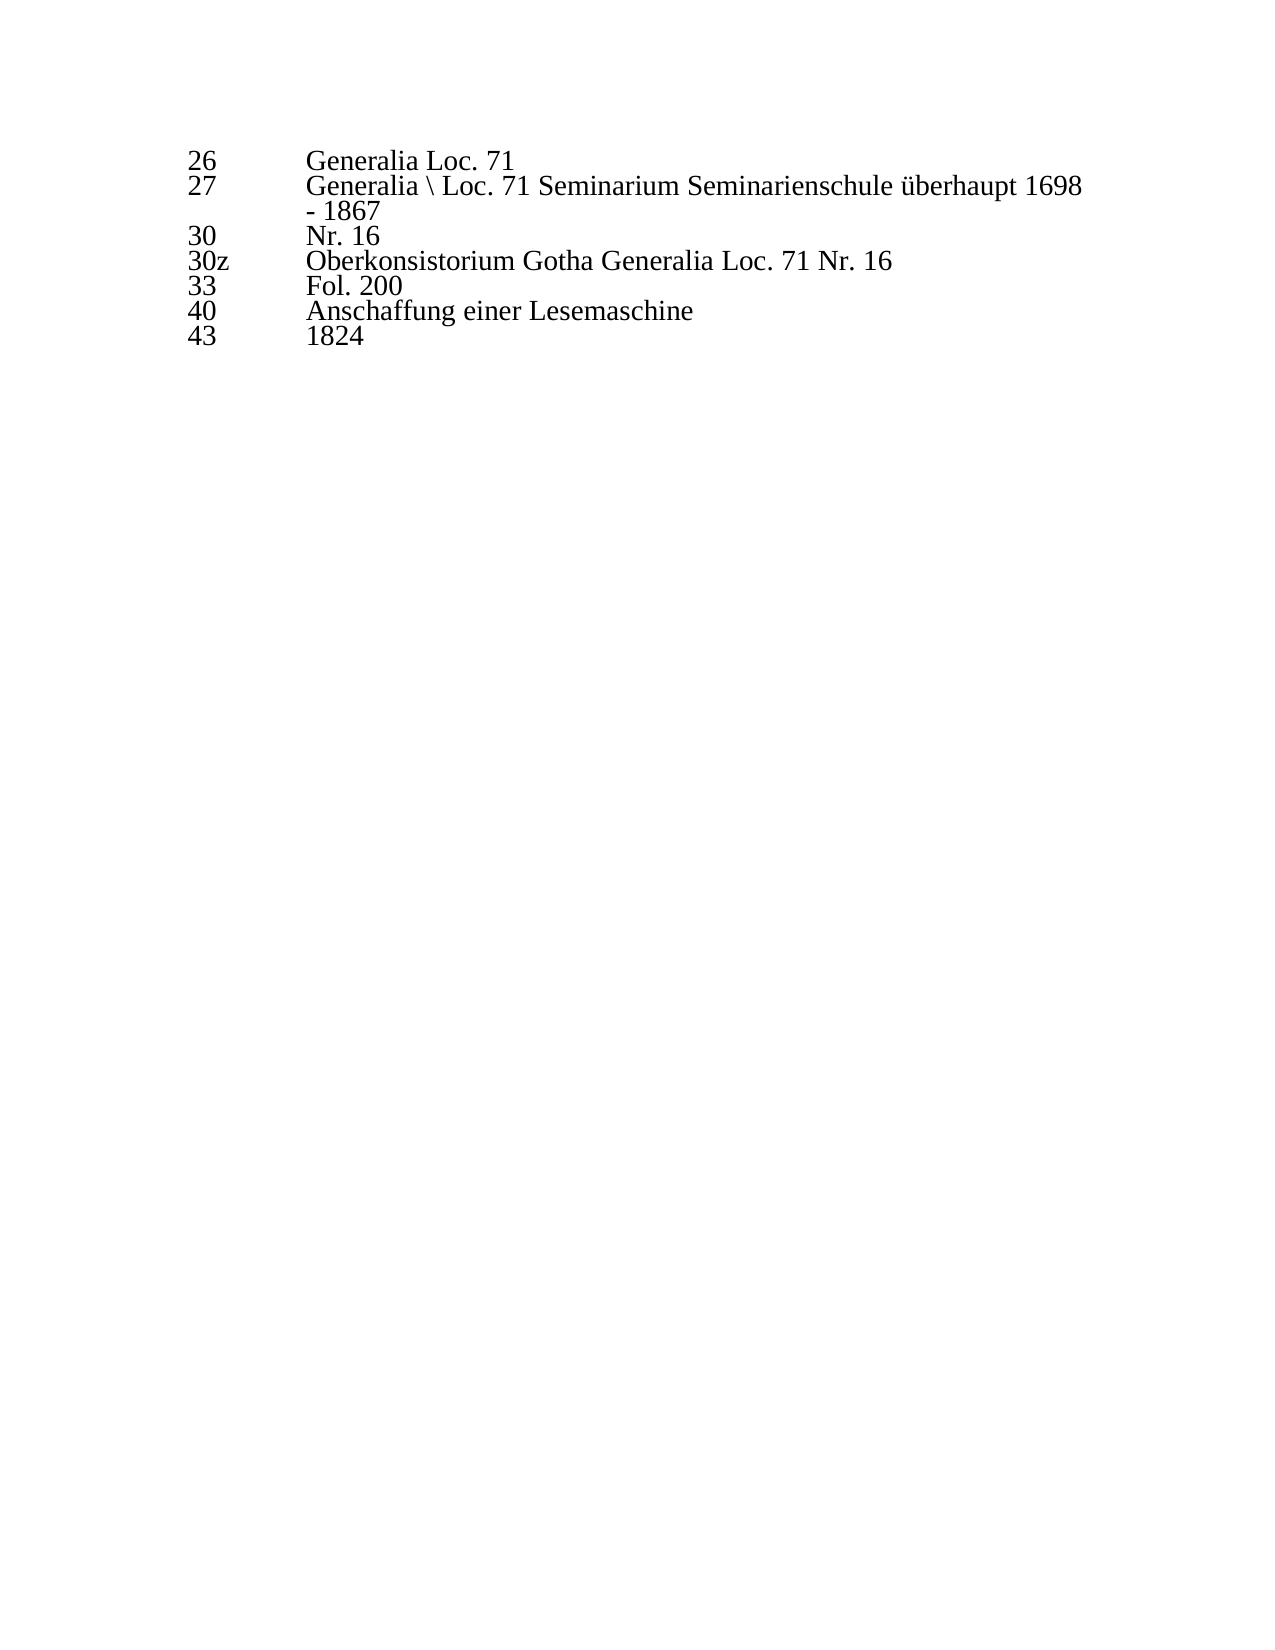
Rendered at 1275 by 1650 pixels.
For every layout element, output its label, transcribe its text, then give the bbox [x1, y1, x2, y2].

text 30 Nr. 16 [187, 225, 1087, 250]
text 27 Generalia \ Loc. 71 Seminarium Seminarienschule überhaupt 1698 - 1867 [187, 175, 1087, 225]
text 40 s[2{Anschaffung} einer 1{Lesemaschine}]s [187, 300, 1087, 325]
text 26 Generalia Loc. 71 [187, 150, 1087, 175]
text 33 Fol. 200 [187, 275, 1087, 300]
text 43 1824 [187, 325, 1087, 350]
text 30z Oberkonsistorium Gotha Generalia Loc. 71 Nr. 16 [187, 250, 1087, 275]
